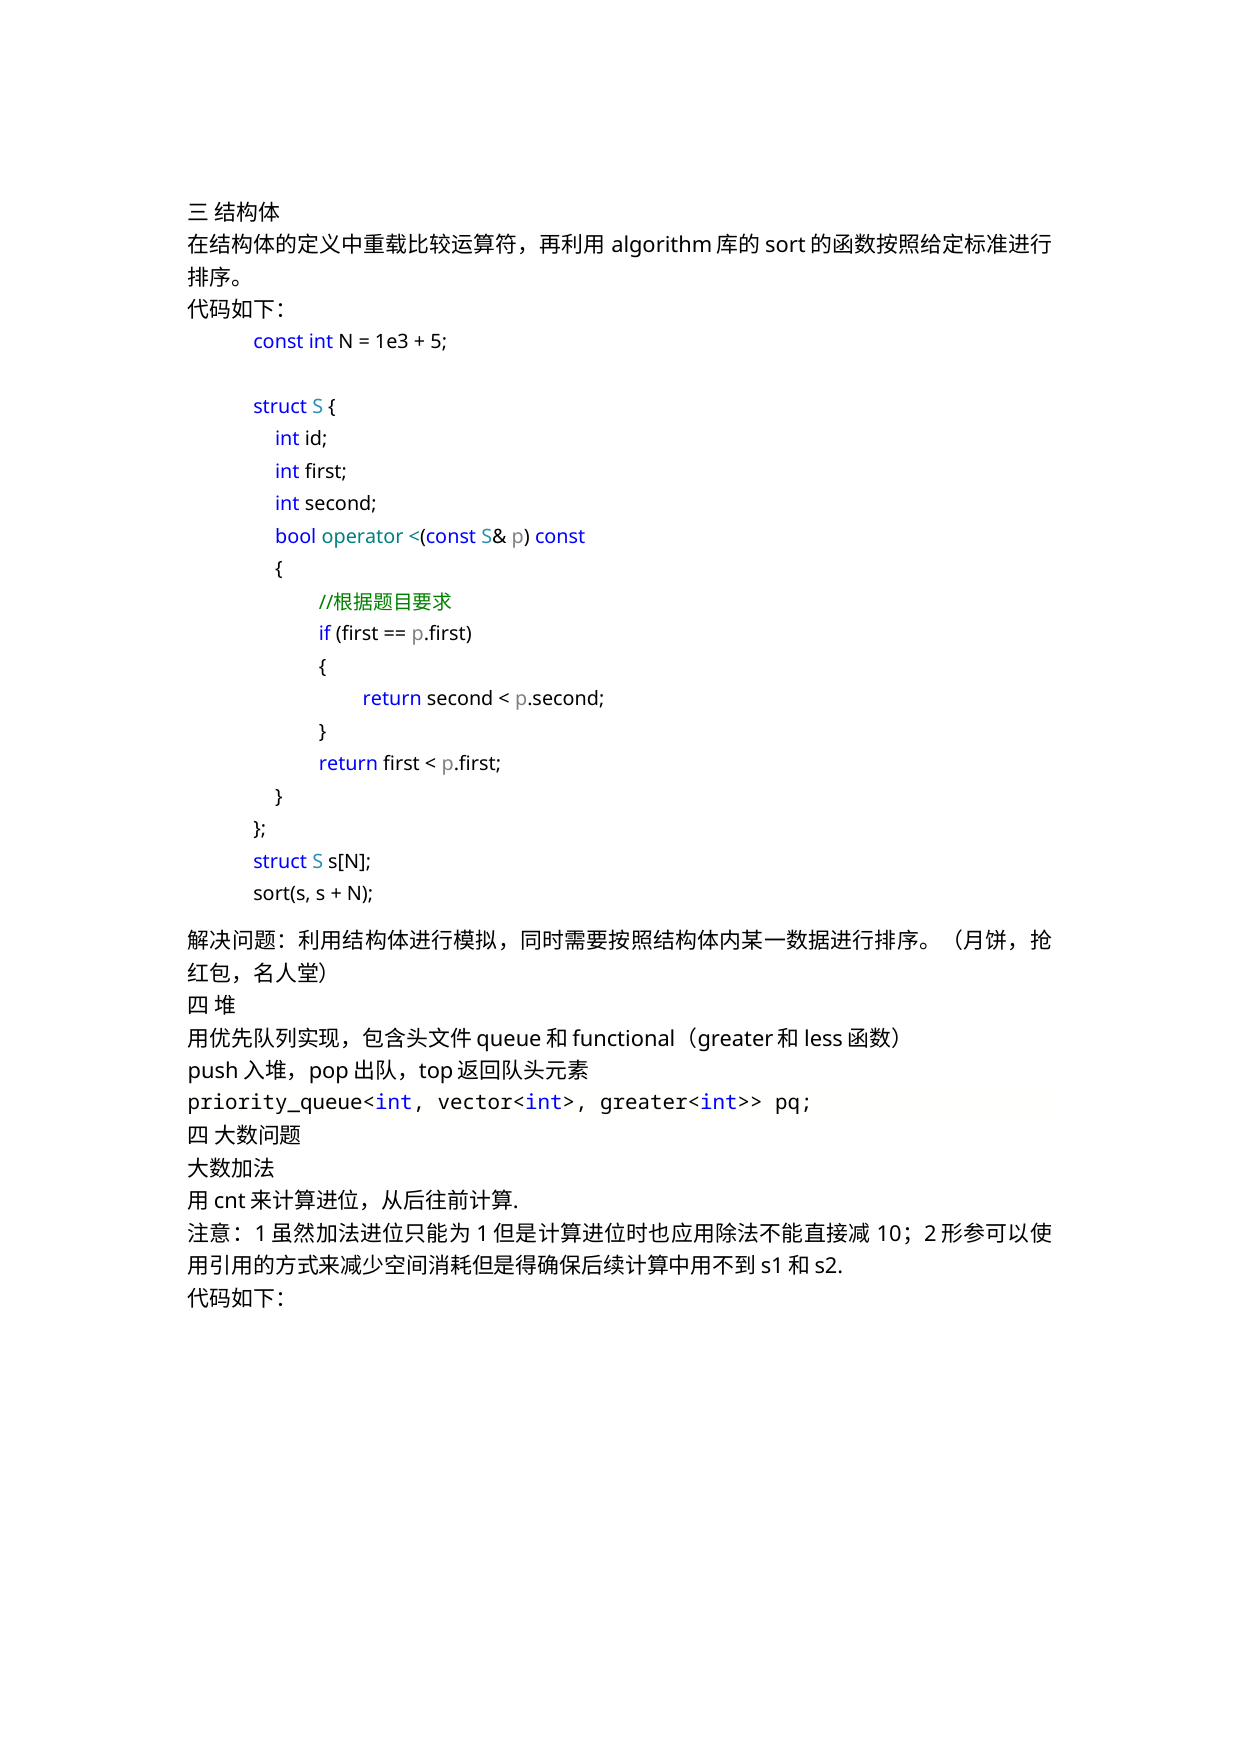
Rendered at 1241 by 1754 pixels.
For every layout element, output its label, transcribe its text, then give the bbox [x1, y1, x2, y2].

text }; [253, 812, 1053, 844]
text 用优先队列实现，包含头文件queue和functional（greater和less函数） [187, 1020, 1053, 1053]
text { [253, 649, 1053, 682]
text int id; [253, 422, 1053, 454]
text 解决问题：利用结构体进行模拟，同时需要按照结构体内某一数据进行排序。（月饼，抢红包，名人堂） [187, 923, 1053, 988]
text const int N = 1e3 + 5; [253, 324, 1053, 357]
text struct S { [253, 389, 1053, 422]
text 代码如下： [187, 292, 1053, 324]
text struct S s[N]; [253, 844, 1053, 877]
text push入堆，pop出队，top返回队头元素 [187, 1053, 1053, 1085]
text if (first == p.first) [253, 617, 1053, 649]
text 大数加法 [187, 1150, 1053, 1183]
text //根据题目要求 [253, 584, 1053, 617]
text } [253, 714, 1053, 747]
text 四 大数问题 [187, 1118, 1053, 1150]
text 三 结构体 [187, 194, 1053, 227]
text 注意：1虽然加法进位只能为1但是计算进位时也应用除法不能直接减10；2形参可以使用引用的方式来减少空间消耗但是得确保后续计算中用不到s1和s2. [187, 1215, 1053, 1280]
text int first; [253, 454, 1053, 487]
text 代码如下： [187, 1280, 1053, 1313]
text 用cnt来计算进位，从后往前计算. [187, 1183, 1053, 1215]
text 四 堆 [187, 988, 1053, 1020]
text { [253, 552, 1053, 584]
text return second < p.second; [253, 682, 1053, 714]
text priority_queue<int, vector<int>, greater<int>> pq; [187, 1085, 1053, 1118]
text return first < p.first; [253, 747, 1053, 779]
text 在结构体的定义中重载比较运算符，再利用algorithm库的sort的函数按照给定标准进行排序。 [187, 227, 1053, 292]
text sort(s, s + N); [253, 877, 1053, 909]
text bool operator <(const S& p) const [253, 519, 1053, 552]
text int second; [253, 487, 1053, 519]
text } [253, 779, 1053, 812]
